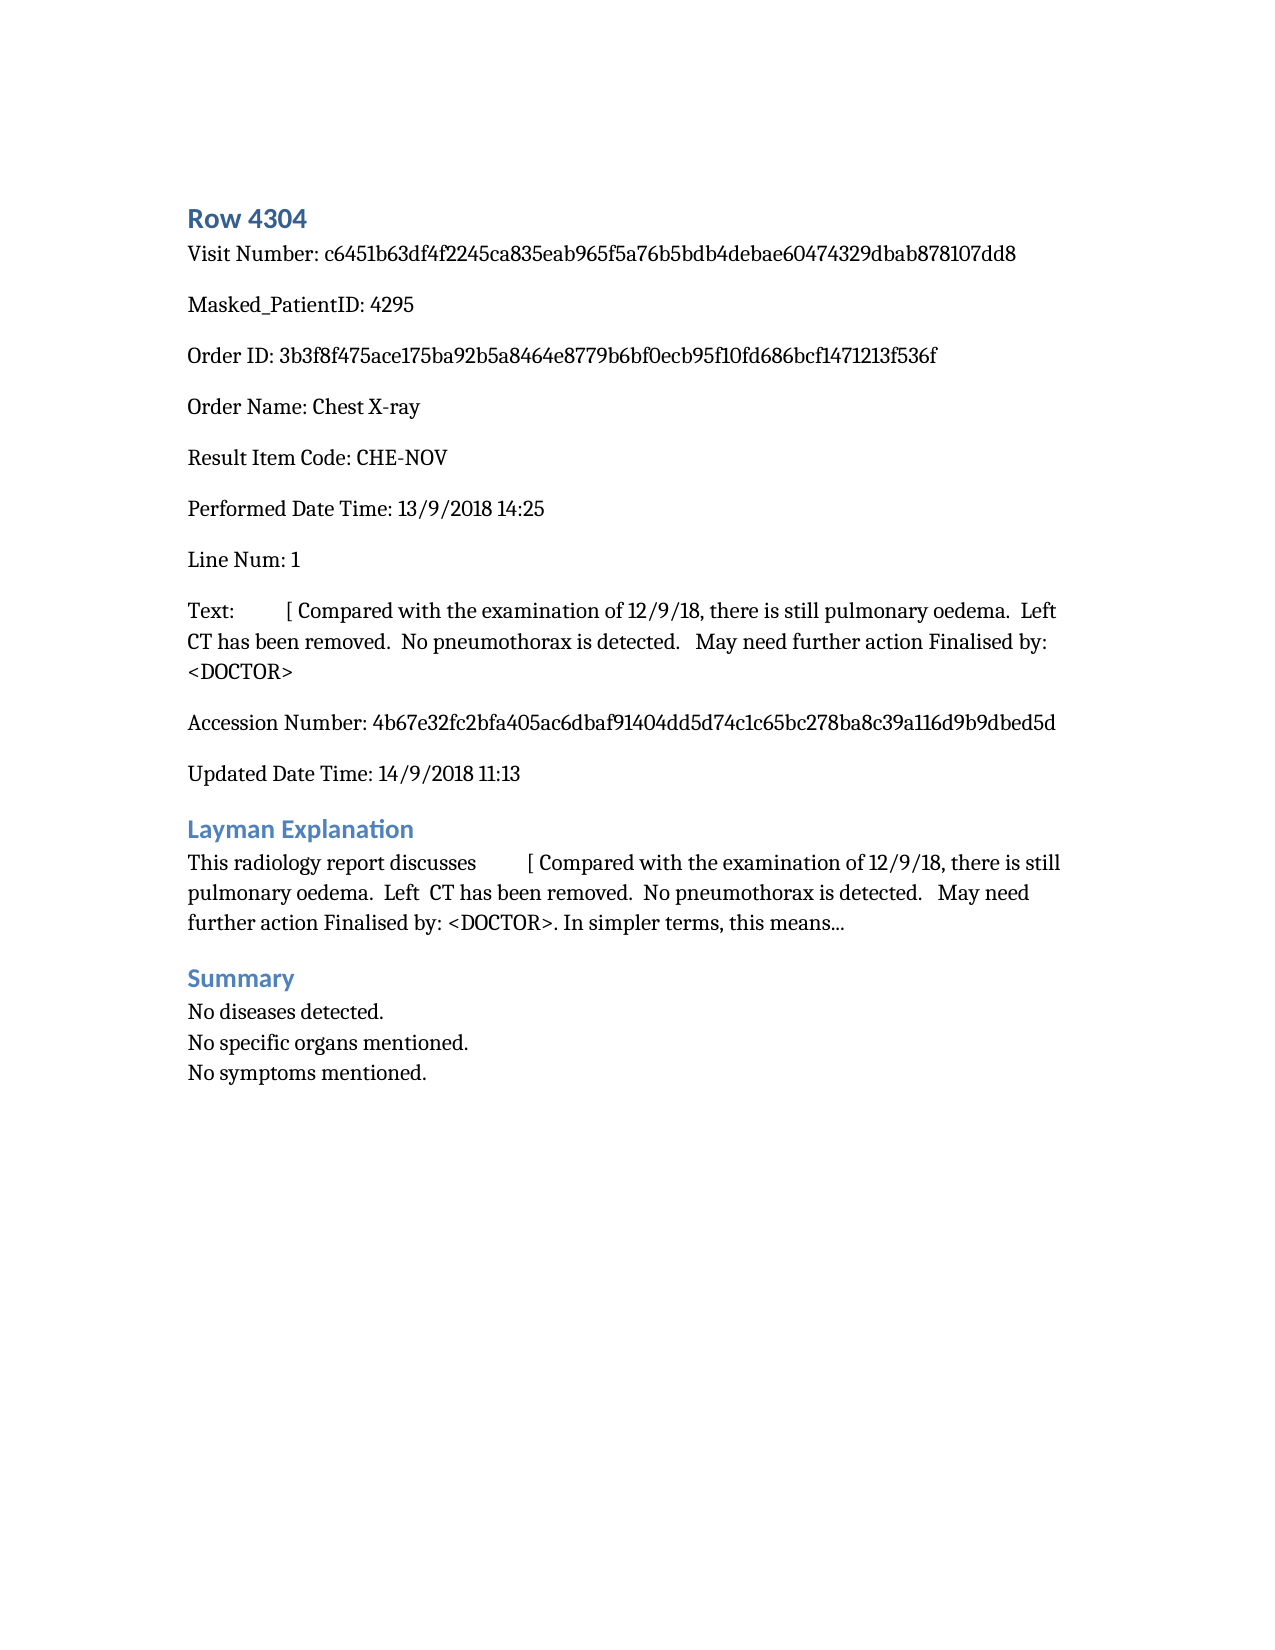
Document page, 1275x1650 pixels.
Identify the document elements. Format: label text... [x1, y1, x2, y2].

text No diseases detected. No specific organs mentioned. No symptoms mentioned. [187, 999, 1087, 1086]
text Line Num: 1 [187, 547, 1087, 573]
subtitle Row 4304 [187, 200, 1087, 236]
text Order Name: Chest X-ray [187, 394, 1087, 420]
text Masked_PatientID: 4295 [187, 292, 1087, 318]
text Updated Date Time: 14/9/2018 11:13 [187, 761, 1087, 787]
subtitle Summary [187, 961, 1087, 994]
text This radiology report discusses [ Compared with the examination of 12/9/18, there is still pulmonary oedema. Left CT has been removed. No pneumothorax is detected. May need further action Finalised by: <DOCTOR>. In simpler terms, this means... [187, 850, 1087, 936]
text Text: [ Compared with the examination of 12/9/18, there is still pulmonary oedema. Left CT has been removed. No pneumothorax is detected. May need further action Finalised by: <DOCTOR> [187, 598, 1087, 685]
text Performed Date Time: 13/9/2018 14:25 [187, 496, 1087, 522]
text Result Item Code: CHE-NOV [187, 445, 1087, 471]
text Visit Number: c6451b63df4f2245ca835eab965f5a76b5bdb4debae60474329dbab878107dd8 [187, 241, 1087, 267]
text Accession Number: 4b67e32fc2bfa405ac6dbaf91404dd5d74c1c65bc278ba8c39a116d9b9dbed5d [187, 710, 1087, 736]
text Order ID: 3b3f8f475ace175ba92b5a8464e8779b6bf0ecb95f10fd686bcf1471213f536f [187, 343, 1087, 369]
subtitle Layman Explanation [187, 812, 1087, 845]
